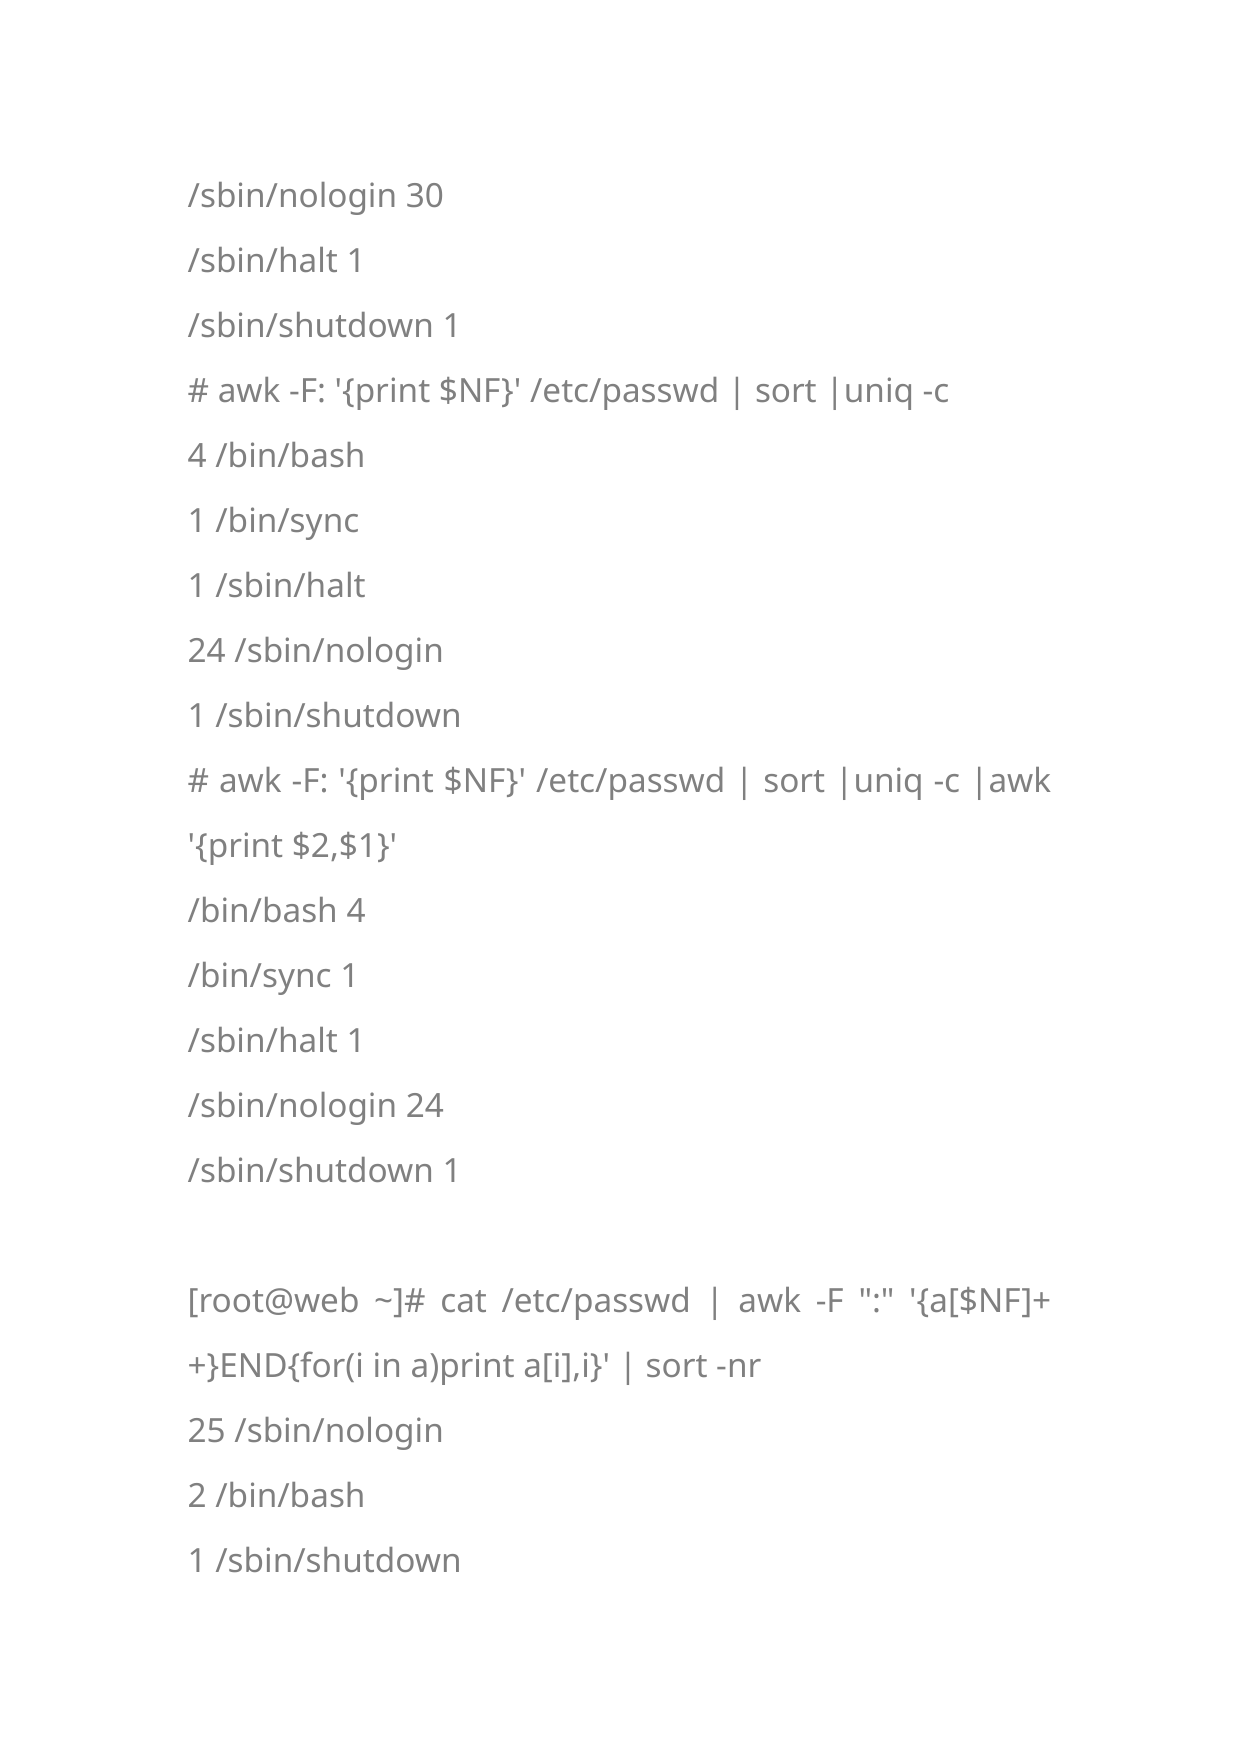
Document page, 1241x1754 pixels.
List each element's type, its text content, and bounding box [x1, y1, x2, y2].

text /bin/sync 1 [187, 942, 1053, 1007]
text # awk -F: '{print $NF}' /etc/passwd | sort |uniq -c [187, 357, 1053, 422]
text /bin/bash 4 [187, 877, 1053, 942]
text 1 /sbin/halt [187, 552, 1053, 617]
text /sbin/nologin 30 [187, 162, 1053, 227]
text 1 /sbin/shutdown [187, 682, 1053, 747]
text 25 /sbin/nologin [187, 1397, 1053, 1462]
text # awk -F: '{print $NF}' /etc/passwd | sort |uniq -c |awk '{print $2,$1}' [187, 747, 1053, 877]
text [root@web ~]# cat /etc/passwd | awk -F ":" '{a[$NF]++}END{for(i in a)print a[i],i}' | sort -nr [187, 1267, 1053, 1397]
text 2 /bin/bash [187, 1462, 1053, 1527]
text /sbin/nologin 24 [187, 1072, 1053, 1137]
text 1 /sbin/shutdown [187, 1527, 1053, 1592]
text /sbin/shutdown 1 [187, 1137, 1053, 1202]
text /sbin/halt 1 [187, 227, 1053, 292]
text 1 /bin/sync [187, 487, 1053, 552]
text 24 /sbin/nologin [187, 617, 1053, 682]
text 4 /bin/bash [187, 422, 1053, 487]
text /sbin/halt 1 [187, 1007, 1053, 1072]
text /sbin/shutdown 1 [187, 292, 1053, 357]
